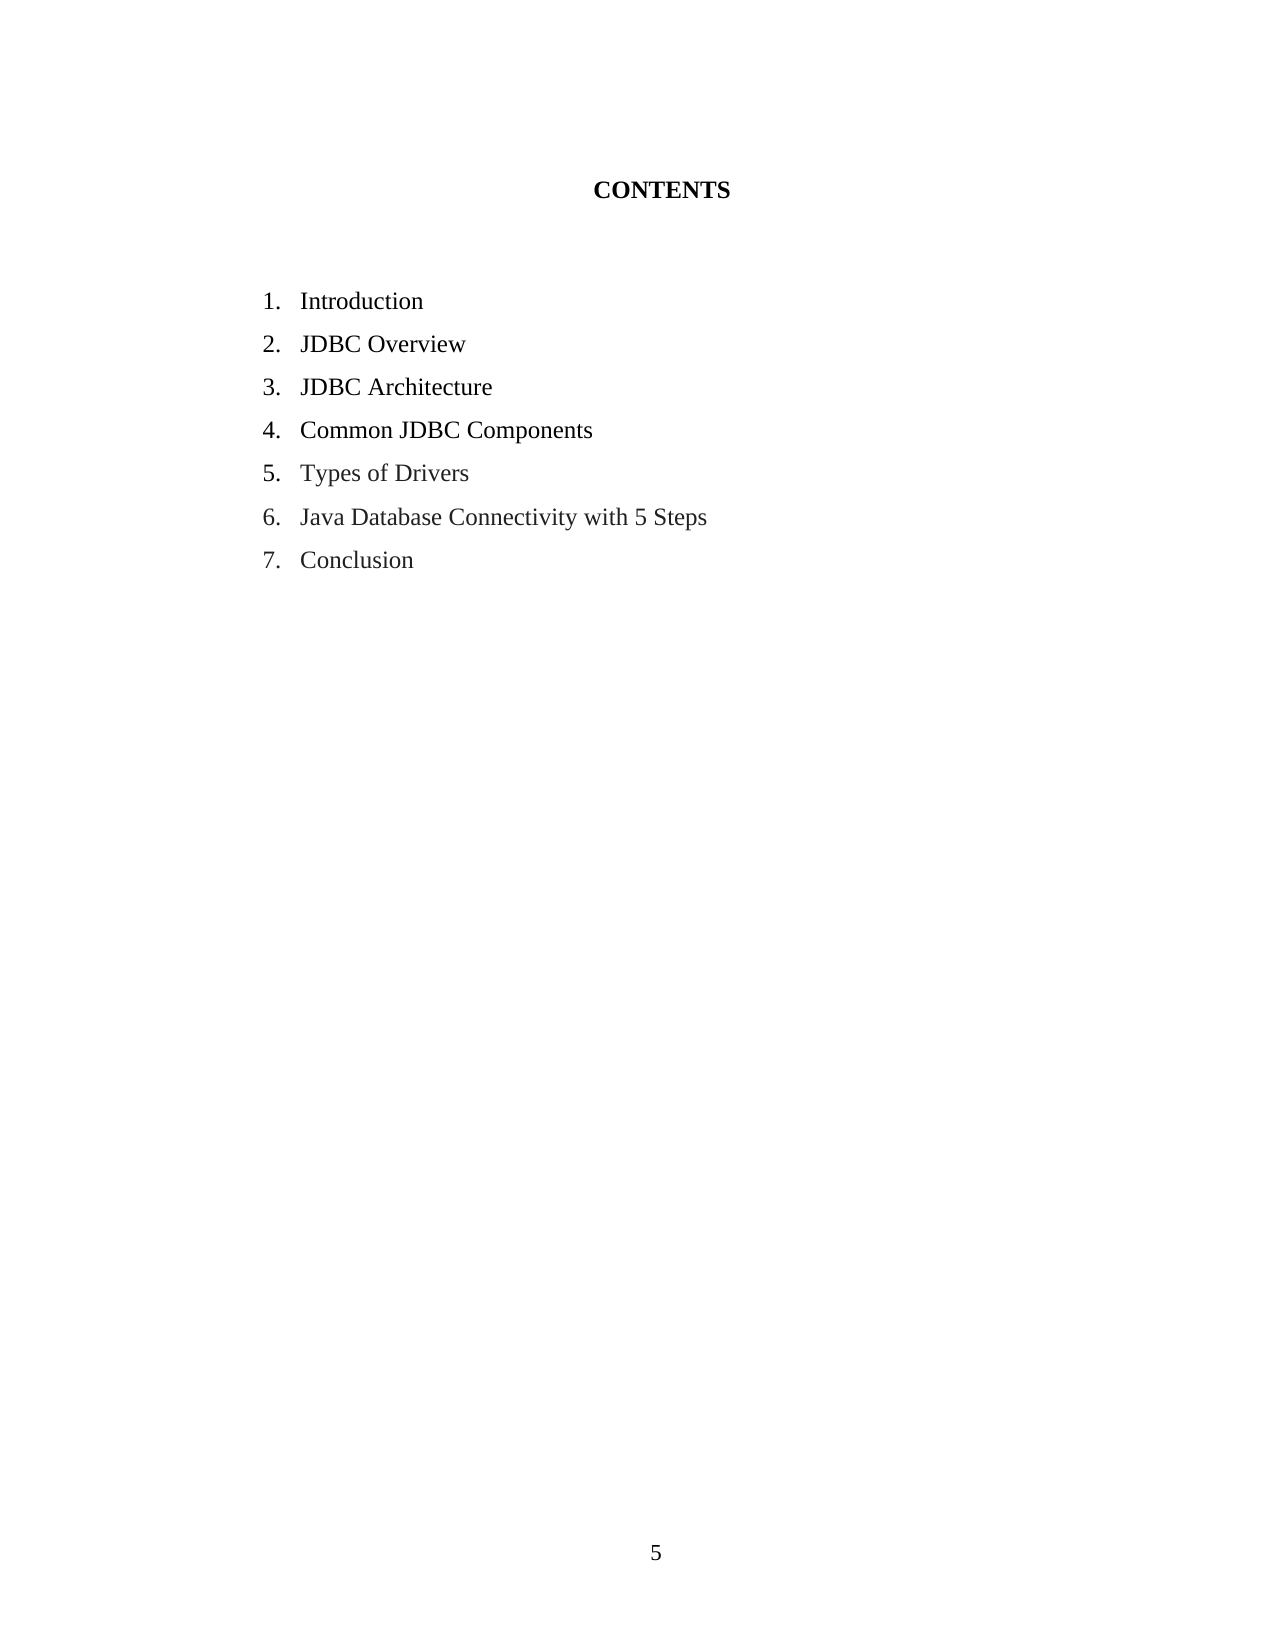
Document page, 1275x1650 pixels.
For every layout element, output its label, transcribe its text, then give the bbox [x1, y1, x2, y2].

list Introduction [262, 286, 1156, 315]
list JDBC Overview [262, 329, 1156, 358]
list Common JDBC Components [262, 416, 1156, 444]
text CONTENTS [221, 175, 1102, 204]
list Conclusion [262, 545, 1156, 574]
list JDBC Architecture [262, 372, 1156, 401]
list Java Database Connectivity with 5 Steps [262, 502, 1156, 531]
list Types of Drivers [262, 458, 1156, 487]
